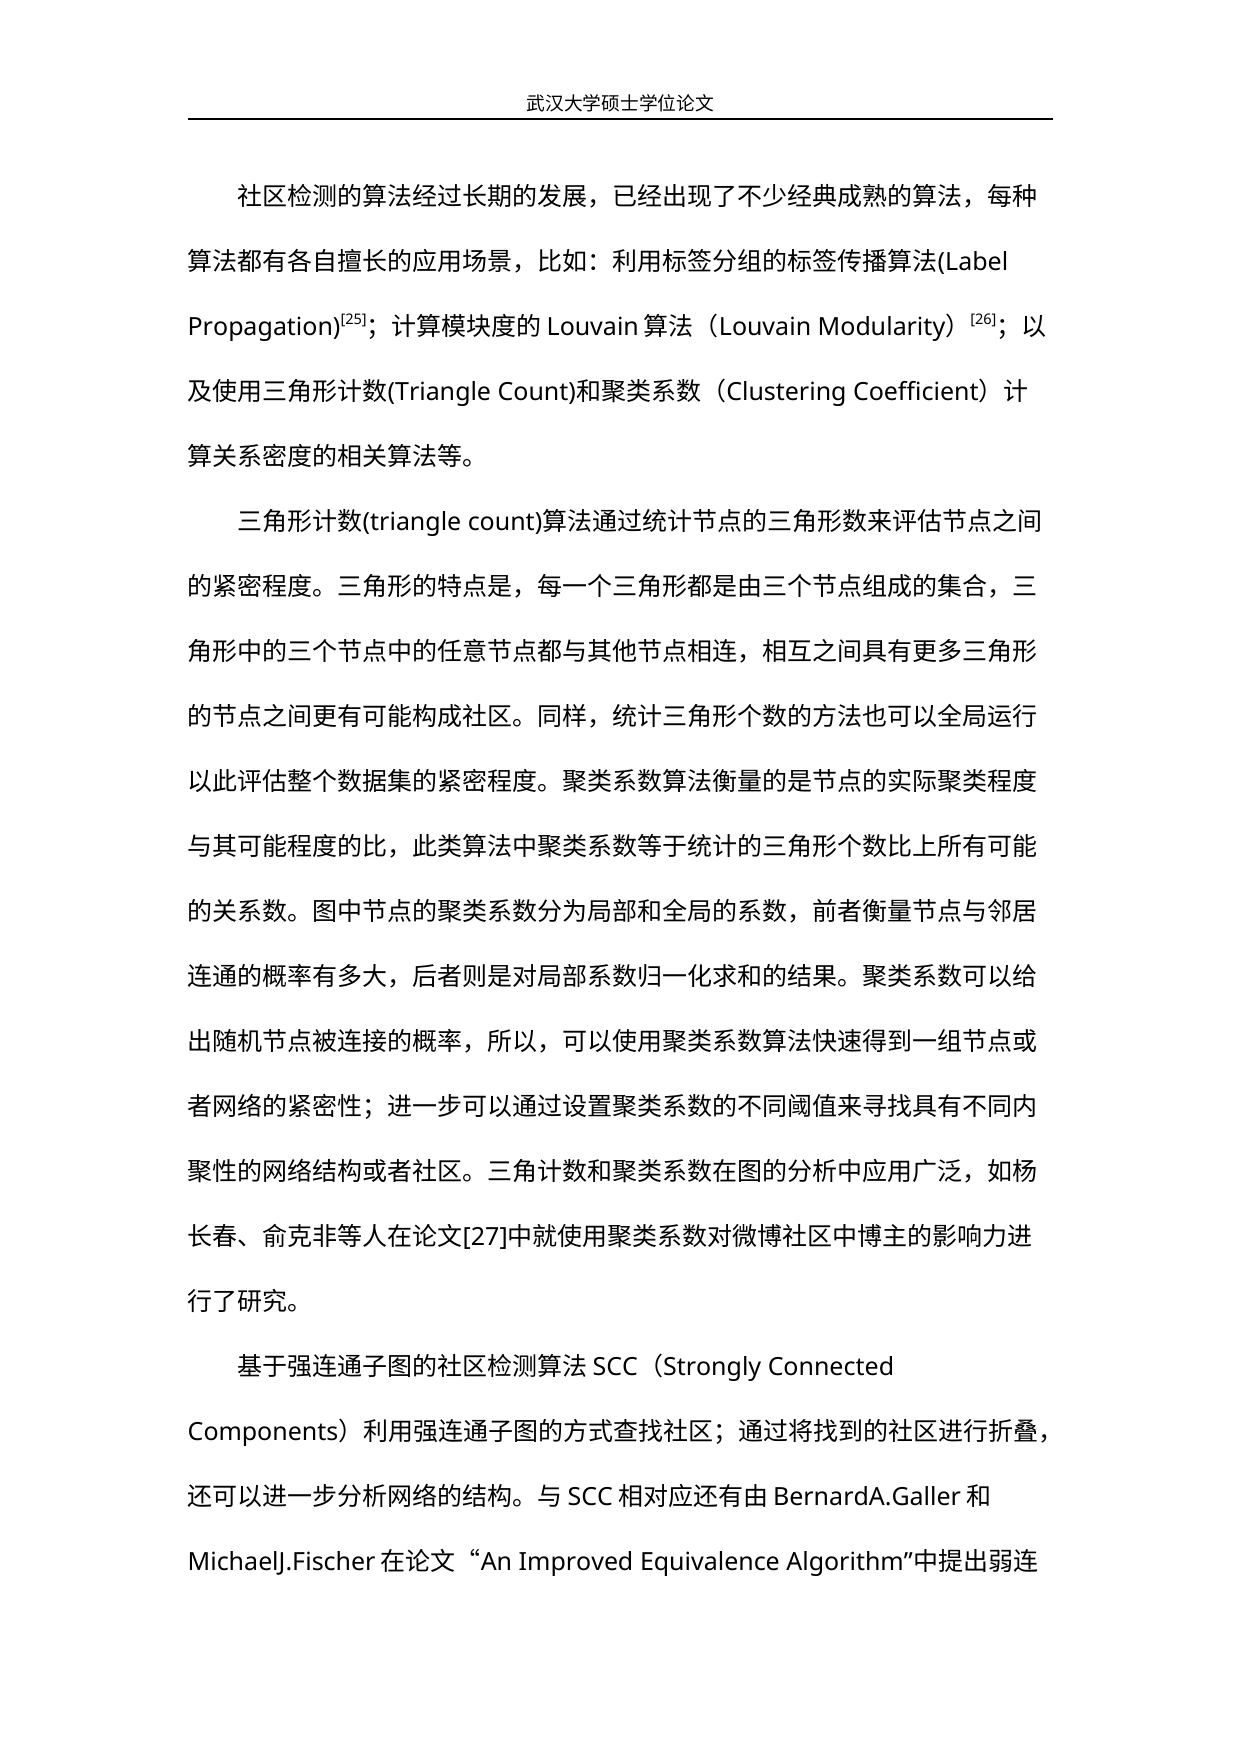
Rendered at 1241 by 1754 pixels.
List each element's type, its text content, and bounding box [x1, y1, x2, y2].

text 社区检测的算法经过长期的发展，已经出现了不少经典成熟的算法，每种算法都有各自擅长的应用场景，比如：利用标签分组的标签传播算法(Label Propagation)[25]；计算模块度的Louvain算法（Louvain Modularity）[26]；以及使用三角形计数(Triangle Count)和聚类系数（Clustering Coefficient）计算关系密度的相关算法等。 [187, 162, 1053, 487]
text 三角形计数(triangle count)算法通过统计节点的三角形数来评估节点之间的紧密程度。三角形的特点是，每一个三角形都是由三个节点组成的集合，三角形中的三个节点中的任意节点都与其他节点相连，相互之间具有更多三角形的节点之间更有可能构成社区。同样，统计三角形个数的方法也可以全局运行以此评估整个数据集的紧密程度。聚类系数算法衡量的是节点的实际聚类程度与其可能程度的比，此类算法中聚类系数等于统计的三角形个数比上所有可能的关系数。图中节点的聚类系数分为局部和全局的系数，前者衡量节点与邻居连通的概率有多大，后者则是对局部系数归一化求和的结果。聚类系数可以给出随机节点被连接的概率，所以，可以使用聚类系数算法快速得到一组节点或者网络的紧密性；进一步可以通过设置聚类系数的不同阈值来寻找具有不同内聚性的网络结构或者社区。三角计数和聚类系数在图的分析中应用广泛，如杨长春、俞克非等人在论文[27]中就使用聚类系数对微博社区中博主的影响力进行了研究。 [187, 487, 1053, 1332]
